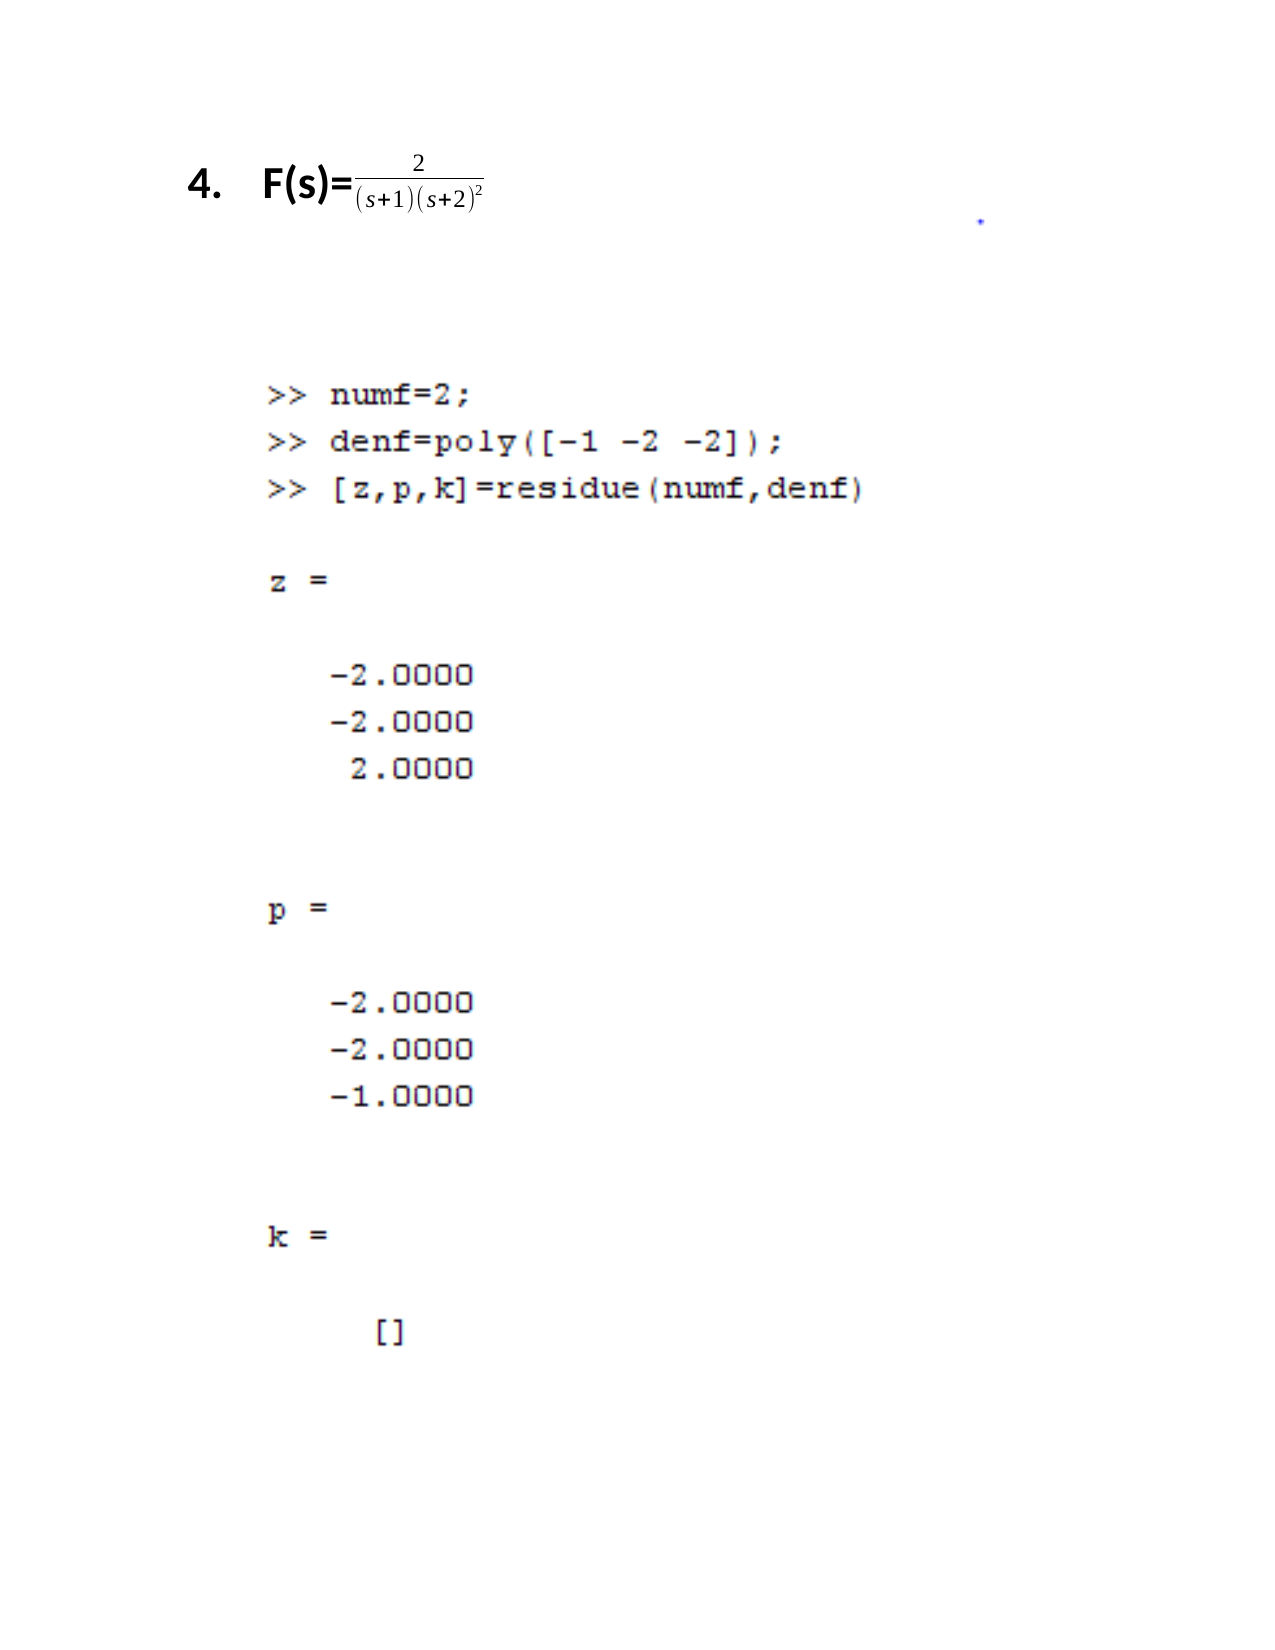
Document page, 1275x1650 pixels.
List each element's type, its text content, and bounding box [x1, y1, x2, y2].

list F(s)= [187, 150, 1125, 214]
picture [262, 218, 985, 1380]
